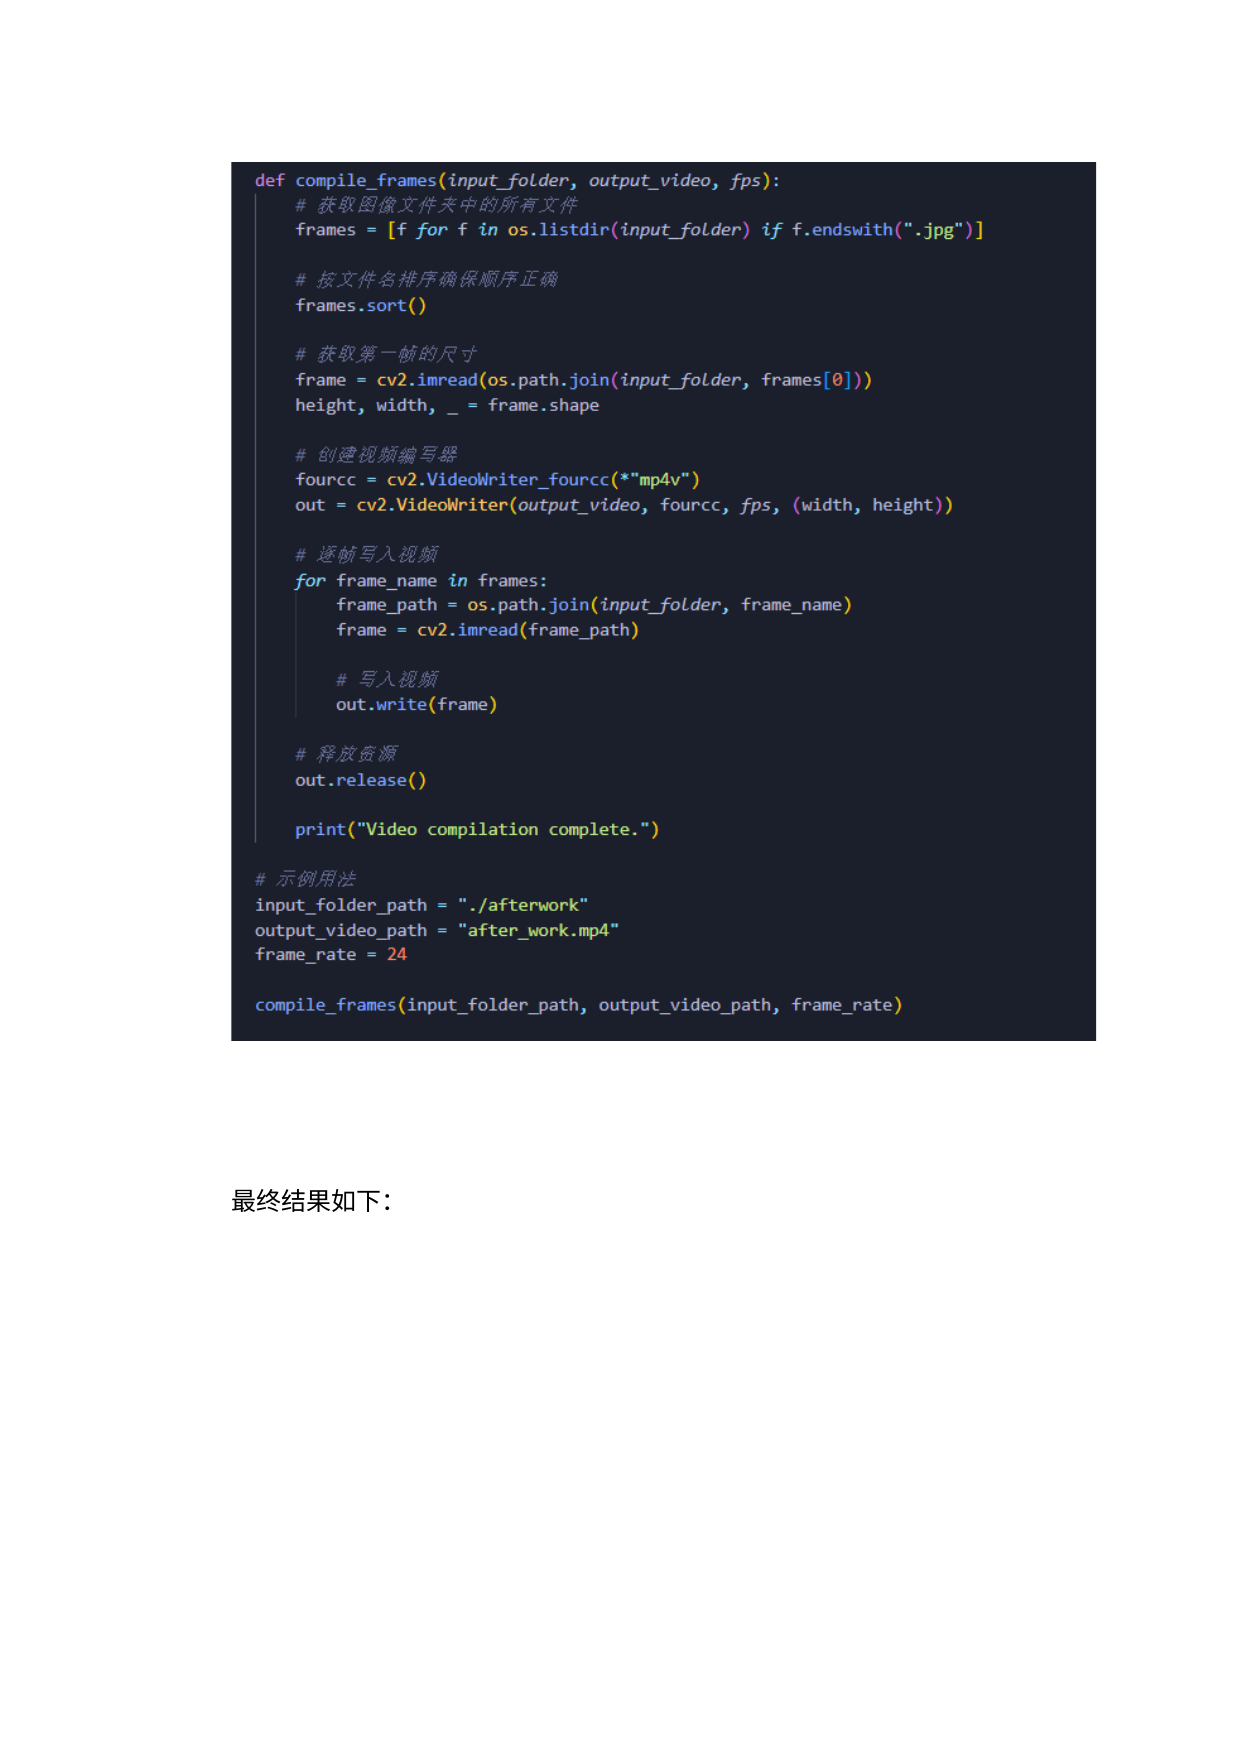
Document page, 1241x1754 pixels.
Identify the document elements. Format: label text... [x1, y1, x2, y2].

text 最终结果如下： [187, 1167, 1053, 1232]
picture [231, 162, 1097, 1041]
